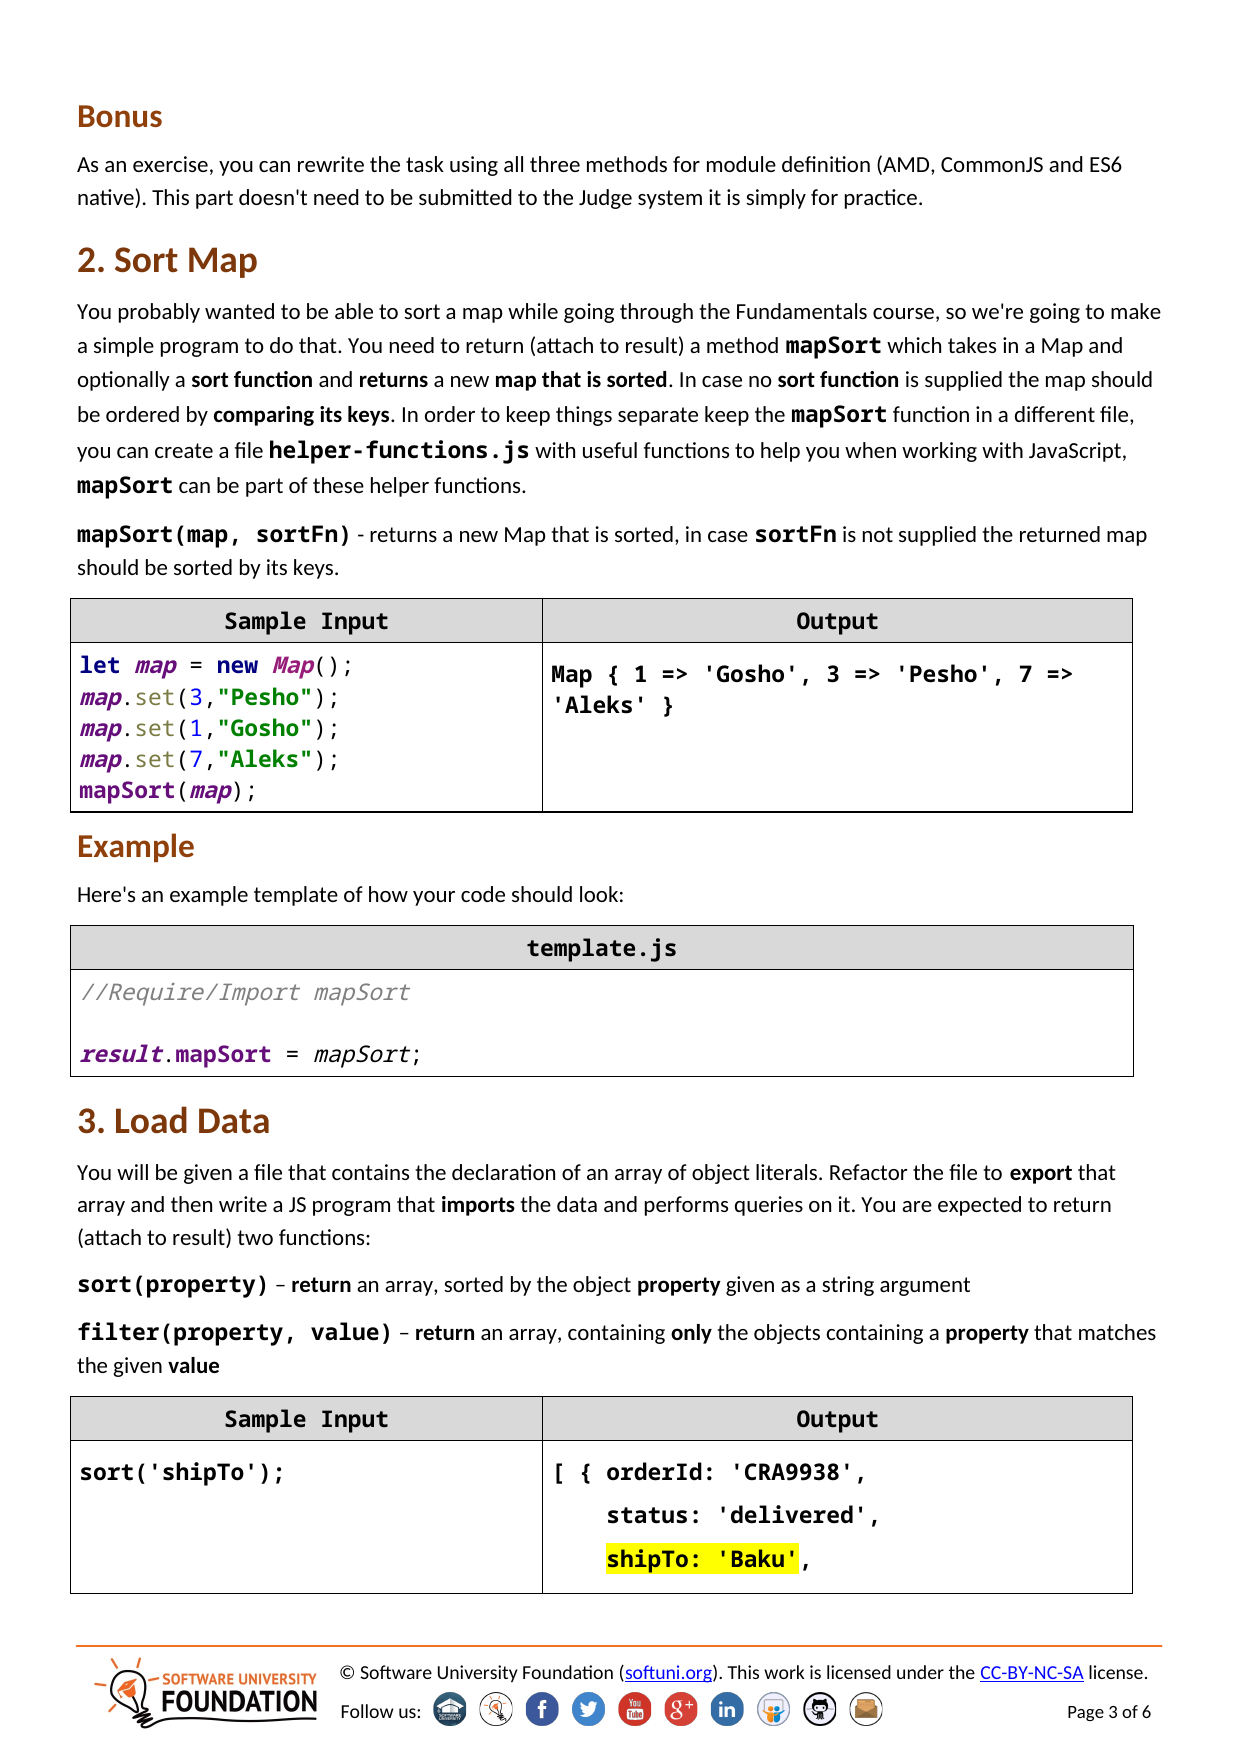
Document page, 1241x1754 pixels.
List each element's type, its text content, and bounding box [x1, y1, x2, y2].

picture [849, 1692, 883, 1726]
table_header Output [543, 1397, 1132, 1440]
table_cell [543, 1441, 1132, 1593]
table_header template.js [71, 926, 1133, 969]
table_cell //Require/Import mapSort result.mapSort = mapSort; [71, 970, 1133, 1076]
picture [525, 1692, 559, 1726]
picture [433, 1692, 467, 1726]
subtitle Example [77, 825, 1163, 866]
text sort(property) – return an array, sorted by the object property given as a string argument [77, 1267, 1163, 1299]
subtitle Bonus [77, 95, 1163, 136]
text filter(property, value) – return an array, containing only the objects containing a property that matches the given value [77, 1316, 1163, 1379]
picture [572, 1692, 605, 1726]
picture [664, 1692, 698, 1726]
text Here's an example template of how your code should look: [77, 880, 1163, 908]
table_cell sort('shipTo'); [71, 1441, 542, 1593]
table_header Output [543, 599, 1132, 642]
text As an exercise, you can rewrite the task using all three methods for module definition (AMD, CommonJS and ES6 native). This part doesn't need to be submitted to the Judge system it is simply for practice. [77, 151, 1163, 211]
text You probably wanted to be able to sort a map while going through the Fundamentals course, so we're going to make a simple program to do that. You need to return (attach to result) a method mapSort which takes in a Map and optionally a sort function and returns a new map that is sorted. In case no sort function is supplied the map should be ordered by comparing its keys. In order to keep things separate keep the mapSort function in a different file, you can create a file helper-functions.js with useful functions to help you when working with JavaScript, mapSort can be part of these helper functions. [77, 297, 1163, 501]
subtitle Load Data [77, 1097, 1163, 1143]
text mapSort(map, sortFn) - returns a new Map that is sorted, in case sortFn is not supplied the returned map should be sorted by its keys. [77, 518, 1163, 581]
text You will be given a file that contains the declaration of an array of object literals. Refactor the file to export that array and then write a JS program that imports the data and performs queries on it. You are expected to return (attach to result) two functions: [77, 1158, 1163, 1251]
picture [803, 1692, 837, 1726]
table_header Sample Input [71, 1397, 542, 1440]
picture [93, 1656, 317, 1729]
picture [479, 1692, 513, 1726]
picture [757, 1692, 790, 1726]
picture [710, 1692, 744, 1726]
table_cell Map { 1 => 'Gosho', 3 => 'Pesho', 7 => 'Aleks' } [543, 643, 1132, 811]
table_cell let map = new Map(); map.set(3,"Pesho"); map.set(1,"Gosho"); map.set(7,"Aleks"); mapSort(map); [71, 643, 542, 811]
table_header Sample Input [71, 599, 542, 642]
picture [618, 1692, 652, 1726]
subtitle Sort Map [77, 236, 1163, 282]
